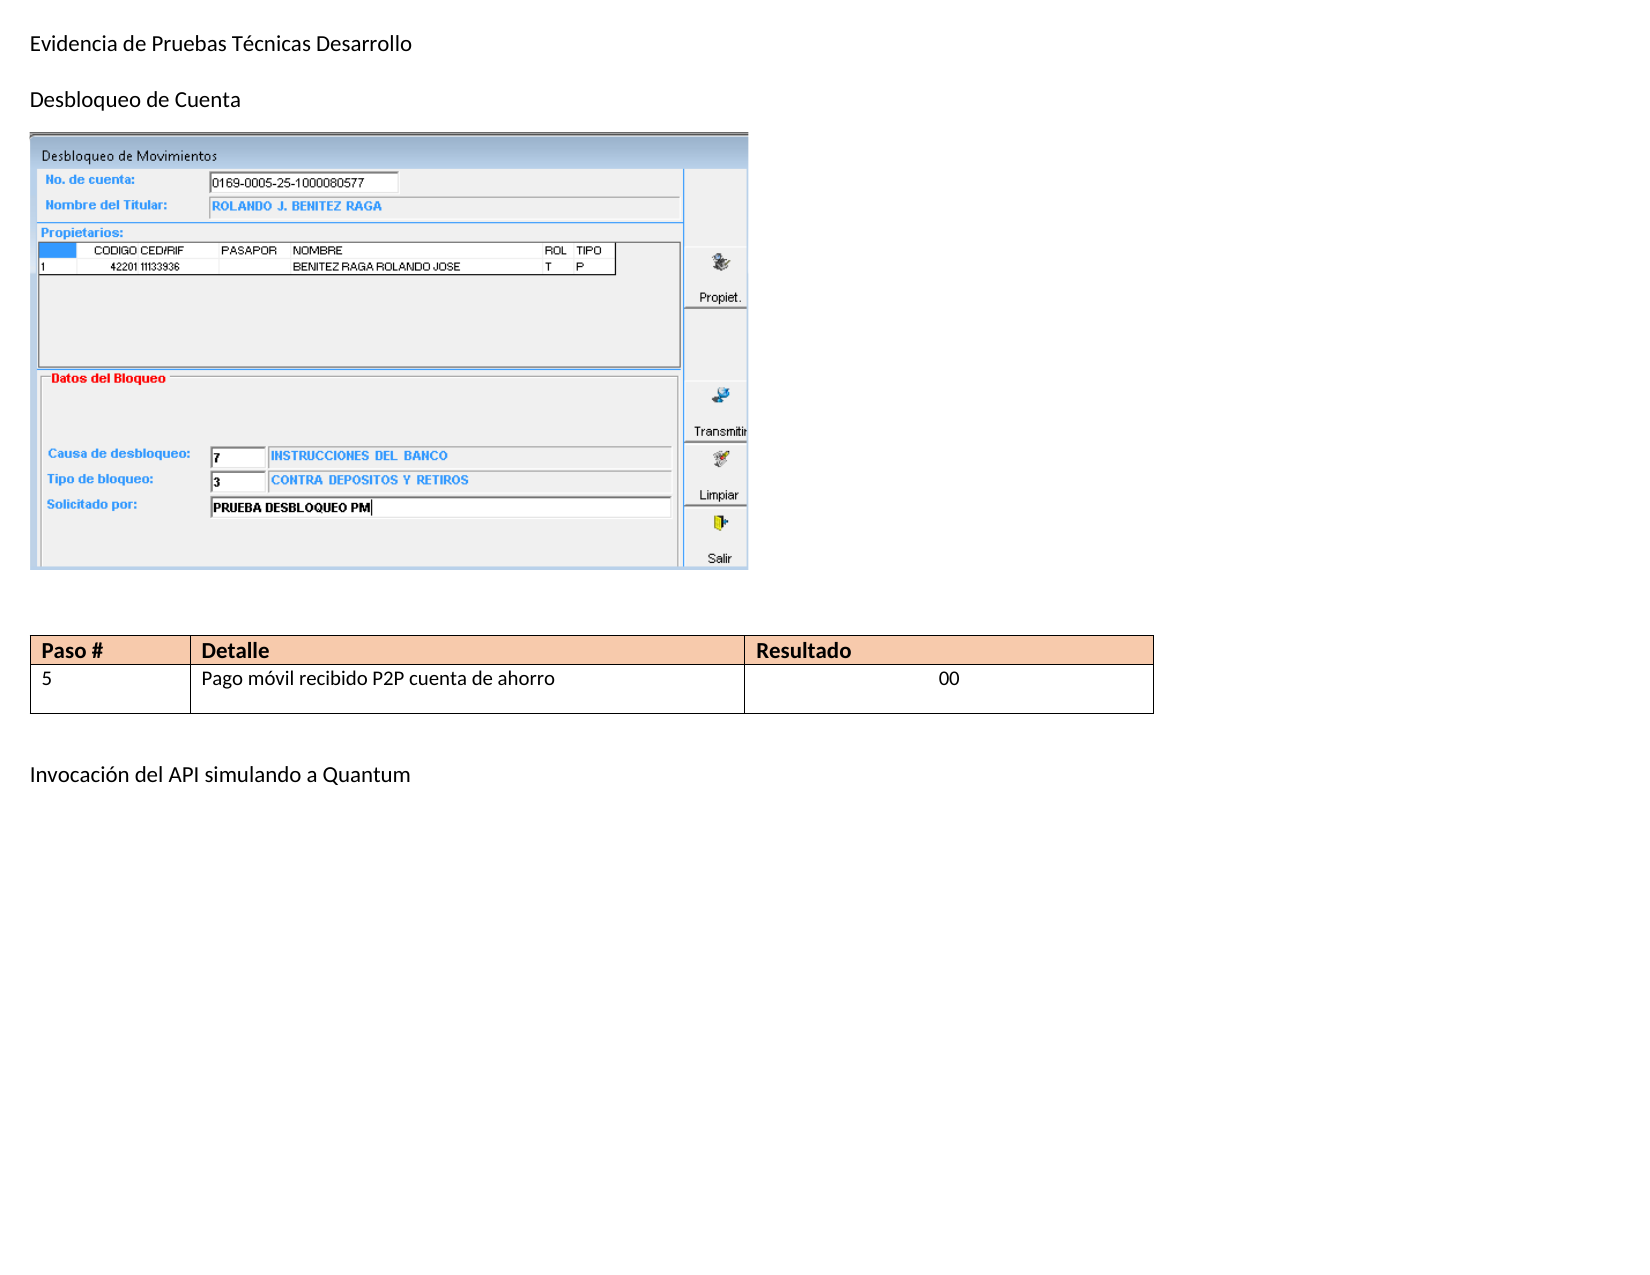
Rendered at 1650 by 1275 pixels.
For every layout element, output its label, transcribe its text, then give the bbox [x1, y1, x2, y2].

table_cell 5 [31, 665, 190, 712]
text Invocación del API simulando a Quantum [29, 760, 1624, 788]
table_header Paso # [31, 636, 190, 664]
picture [29, 132, 749, 570]
text Desbloqueo de Cuenta [29, 85, 1624, 113]
table_header Resultado [745, 636, 1153, 664]
table_cell 00 [745, 665, 1153, 712]
table_cell Pago móvil recibido P2P cuenta de ahorro [191, 665, 744, 712]
table_header Detalle [191, 636, 744, 664]
